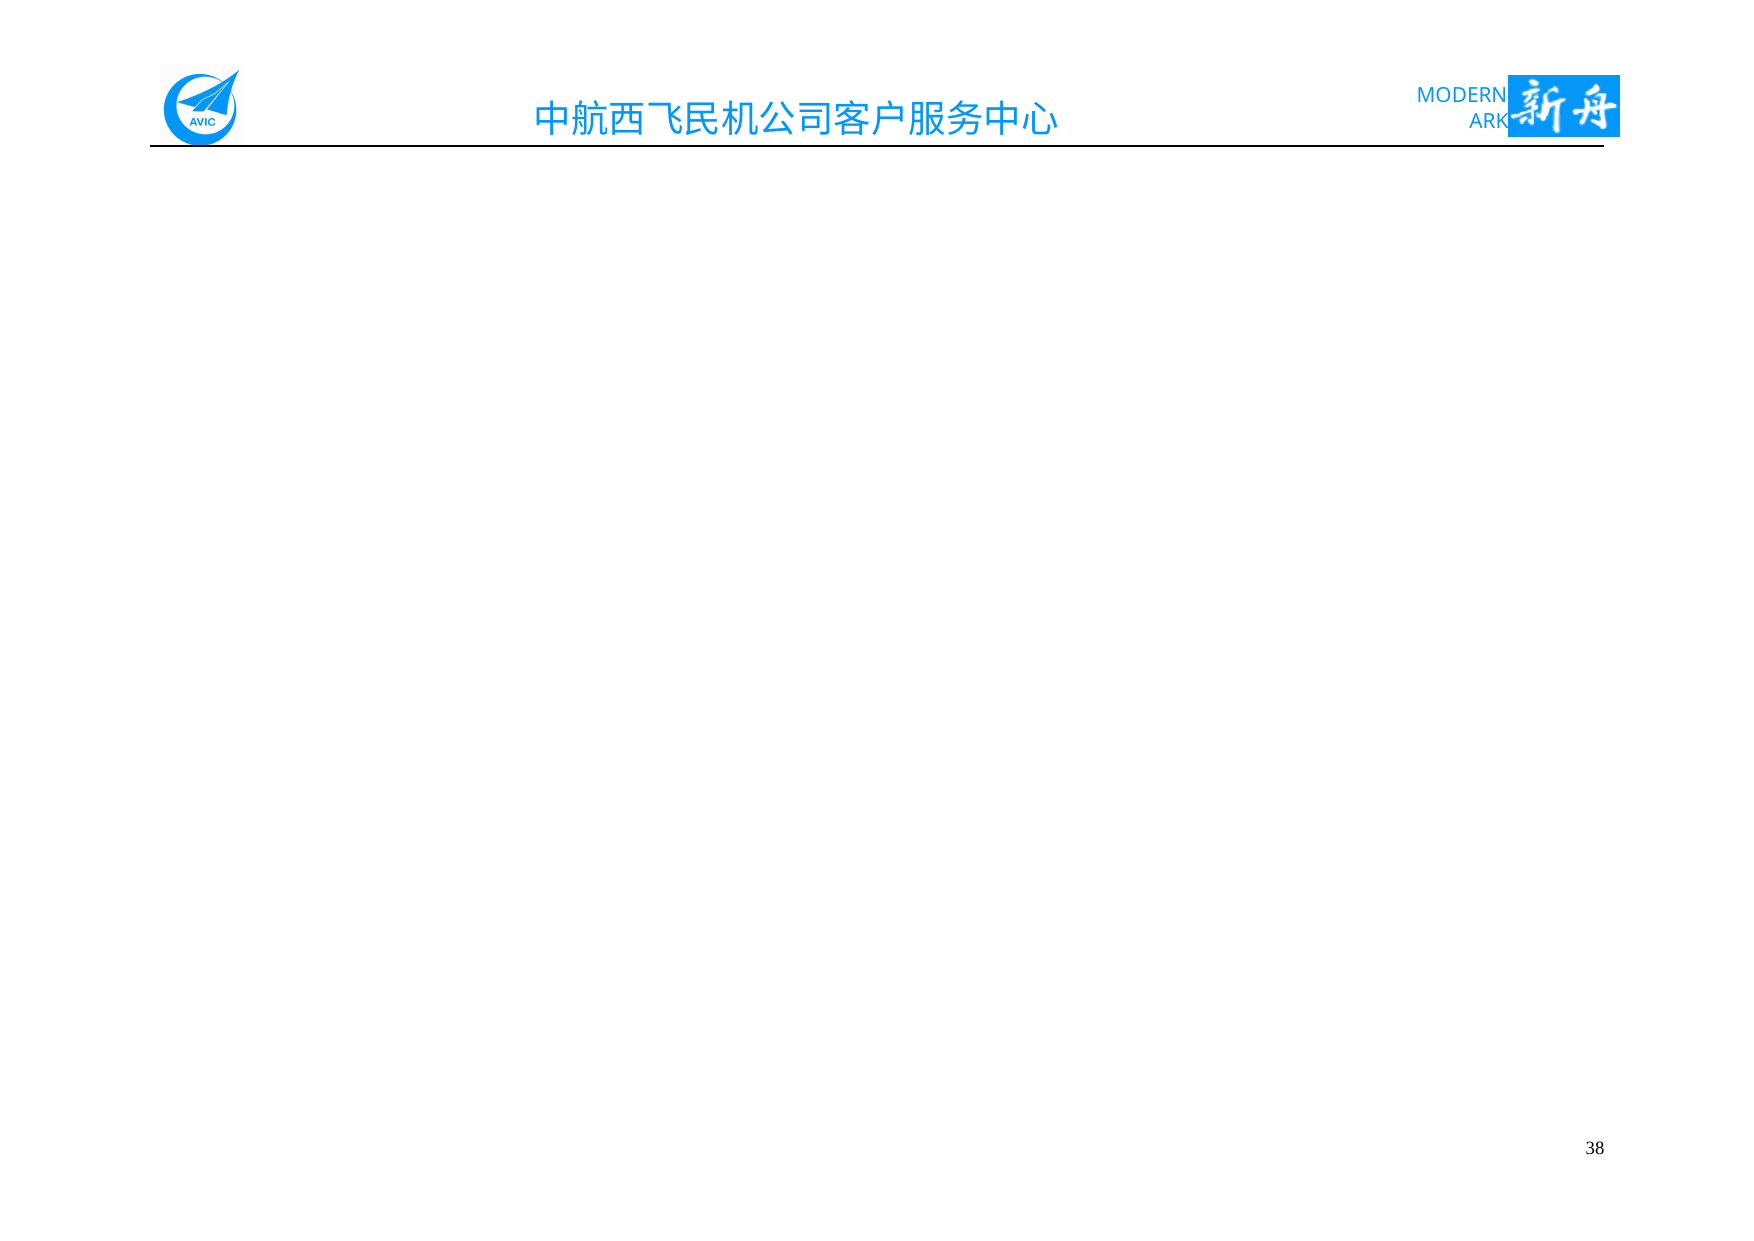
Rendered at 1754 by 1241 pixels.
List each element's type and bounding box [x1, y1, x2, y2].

picture [1508, 75, 1620, 137]
picture [158, 64, 247, 145]
picture [158, 147, 247, 151]
